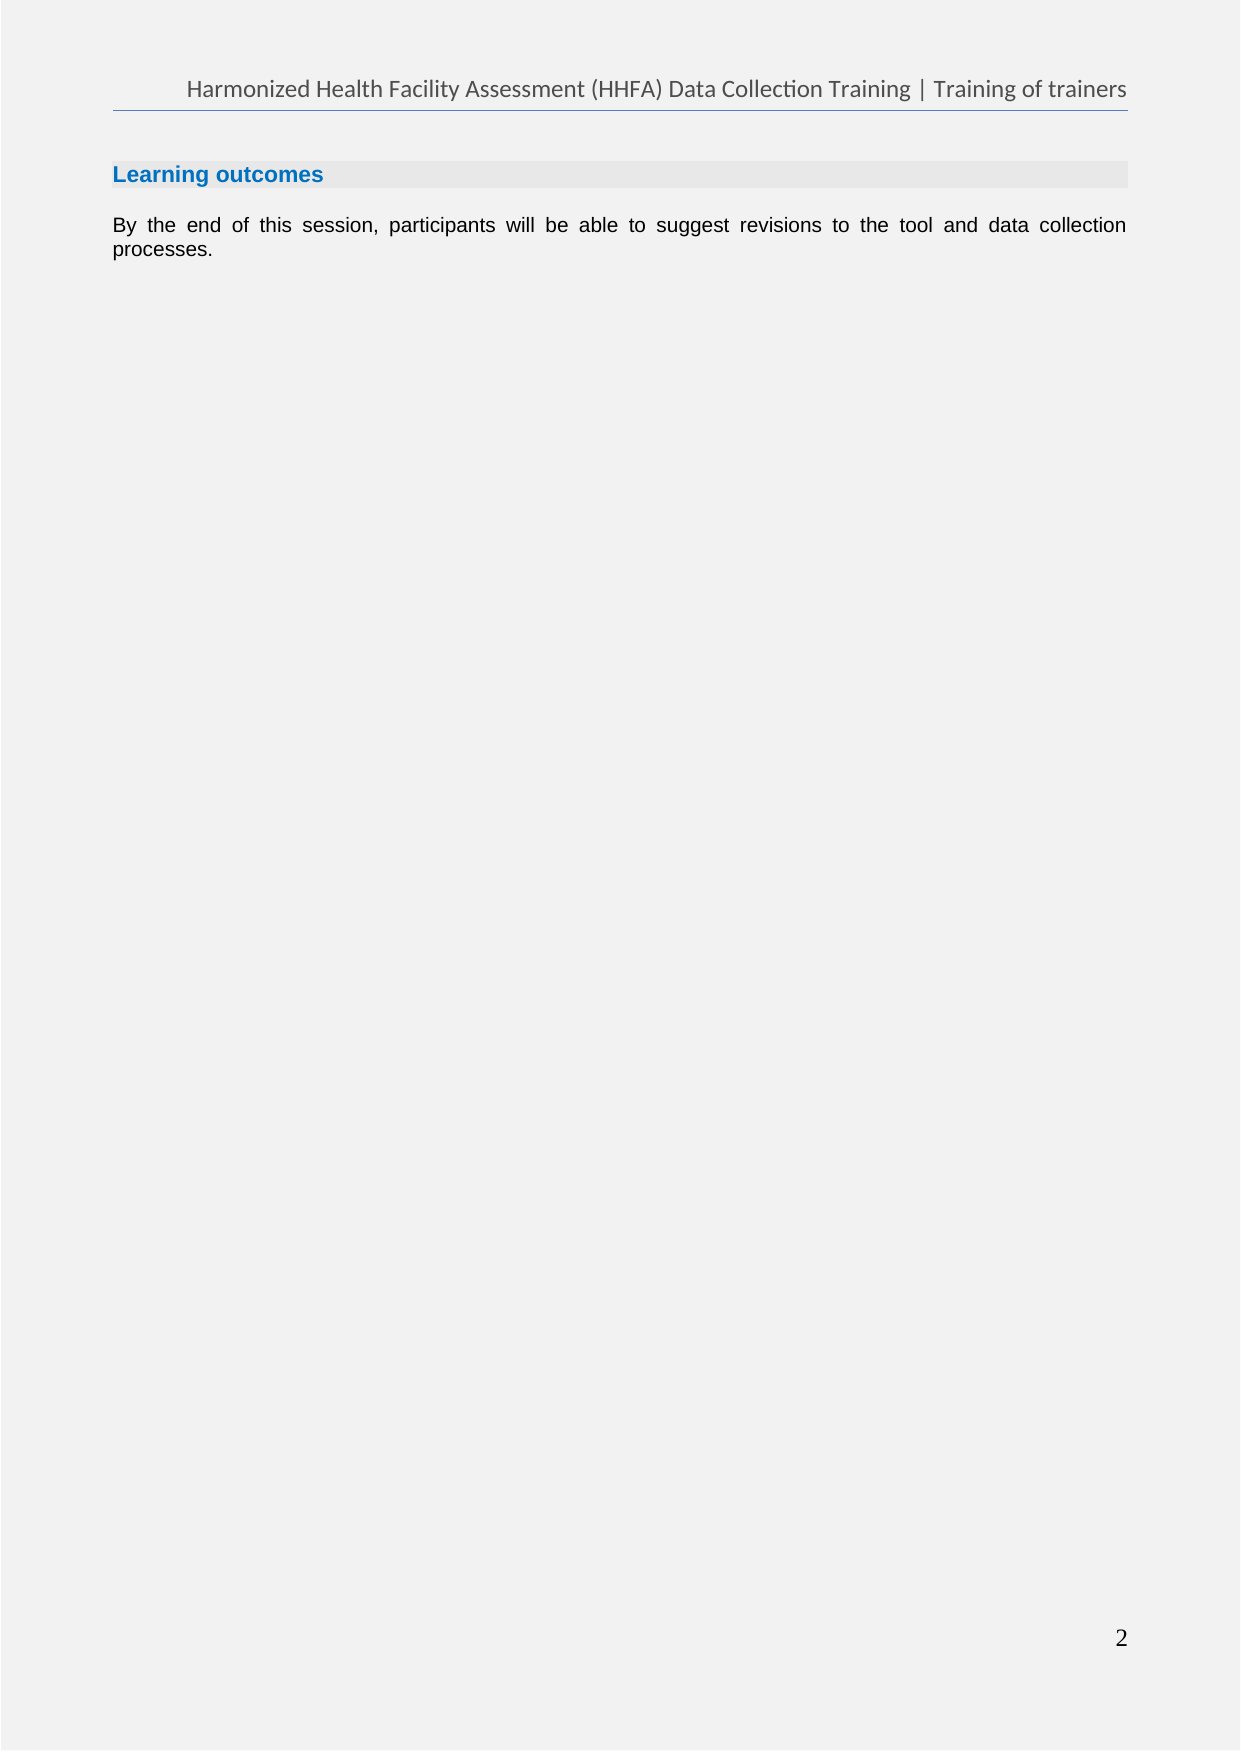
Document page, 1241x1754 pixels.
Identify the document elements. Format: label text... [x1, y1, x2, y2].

subtitle Learning outcomes [112, 161, 1128, 188]
text By the end of this session, participants will be able to suggest revisions to the tool and data collection processes. [112, 213, 1128, 261]
